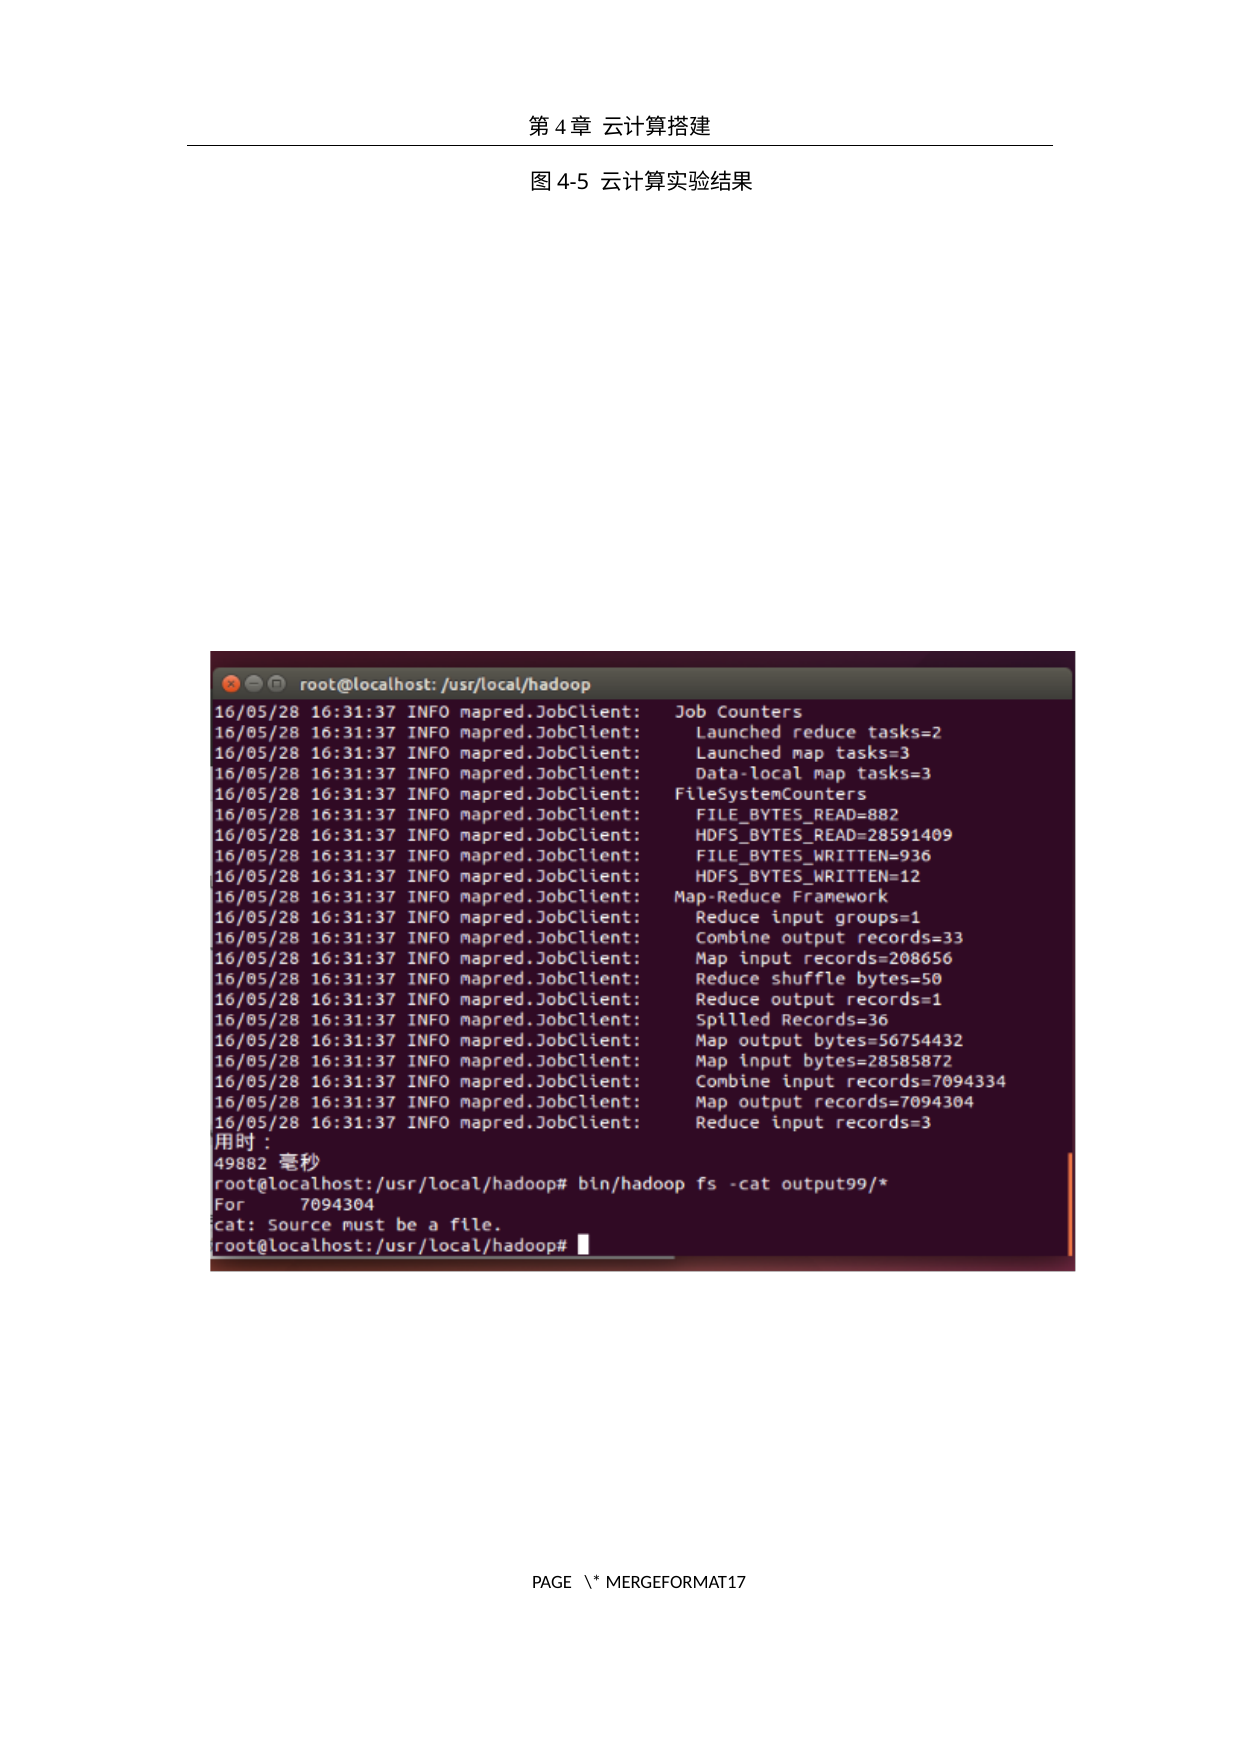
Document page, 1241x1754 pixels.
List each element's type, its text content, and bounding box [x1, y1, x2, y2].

text 图4-5 云计算实验结果 [187, 164, 1053, 196]
picture [210, 651, 1077, 1273]
